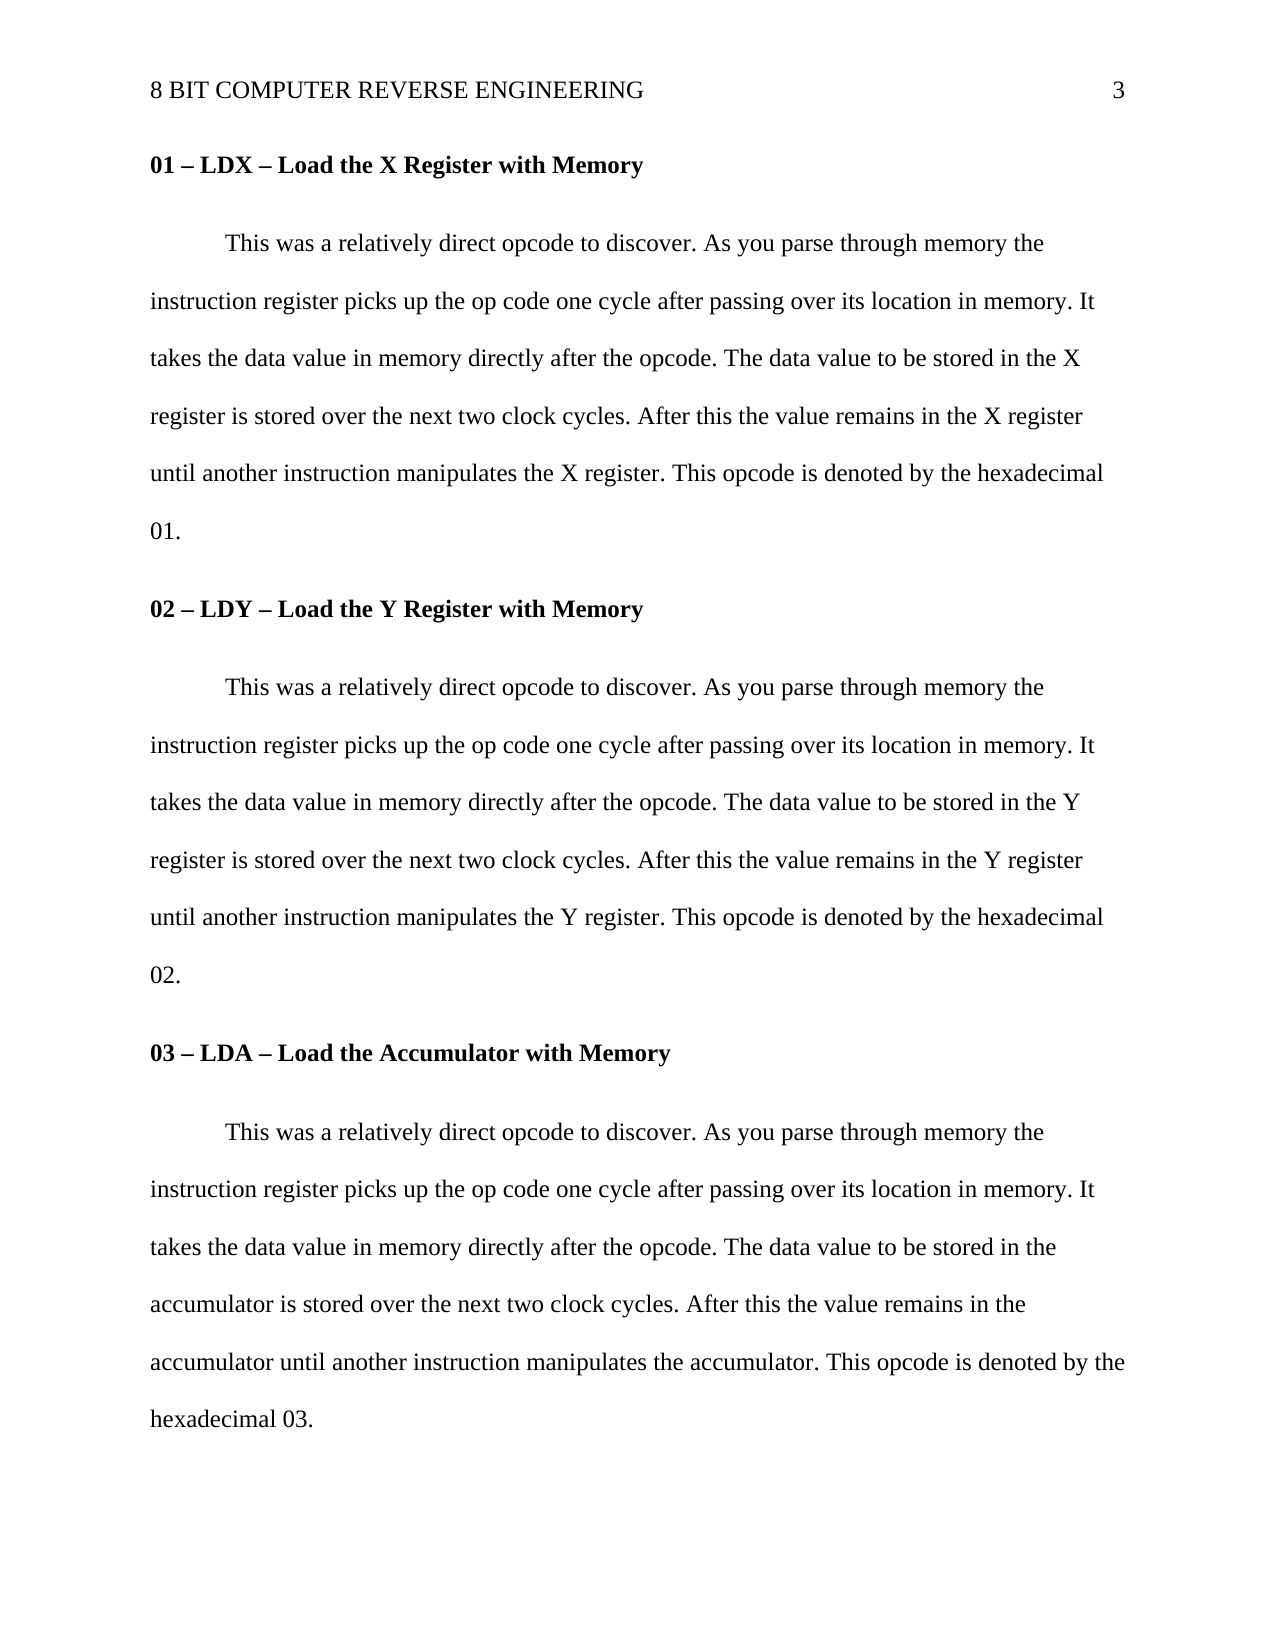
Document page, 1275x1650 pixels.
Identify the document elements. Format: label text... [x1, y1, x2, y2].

text This was a relatively direct opcode to discover. As you parse through memory the instruction register picks up the op code one cycle after passing over its location in memory. It takes the data value in memory directly after the opcode. The data value to be stored in the accumulator is stored over the next two clock cycles. After this the value remains in the accumulator until another instruction manipulates the accumulator. This opcode is denoted by the hexadecimal 03. [150, 1117, 1134, 1433]
text 02 – LDY – Load the Y Register with Memory [150, 594, 1134, 623]
text This was a relatively direct opcode to discover. As you parse through memory the instruction register picks up the op code one cycle after passing over its location in memory. It takes the data value in memory directly after the opcode. The data value to be stored in the X register is stored over the next two clock cycles. After this the value remains in the X register until another instruction manipulates the X register. This opcode is denoted by the hexadecimal 01. [150, 228, 1134, 544]
text 01 – LDX – Load the X Register with Memory [150, 150, 1134, 179]
text 03 – LDA – Load the Accumulator with Memory [150, 1038, 1134, 1067]
text This was a relatively direct opcode to discover. As you parse through memory the instruction register picks up the op code one cycle after passing over its location in memory. It takes the data value in memory directly after the opcode. The data value to be stored in the Y register is stored over the next two clock cycles. After this the value remains in the Y register until another instruction manipulates the Y register. This opcode is denoted by the hexadecimal 02. [150, 672, 1134, 989]
